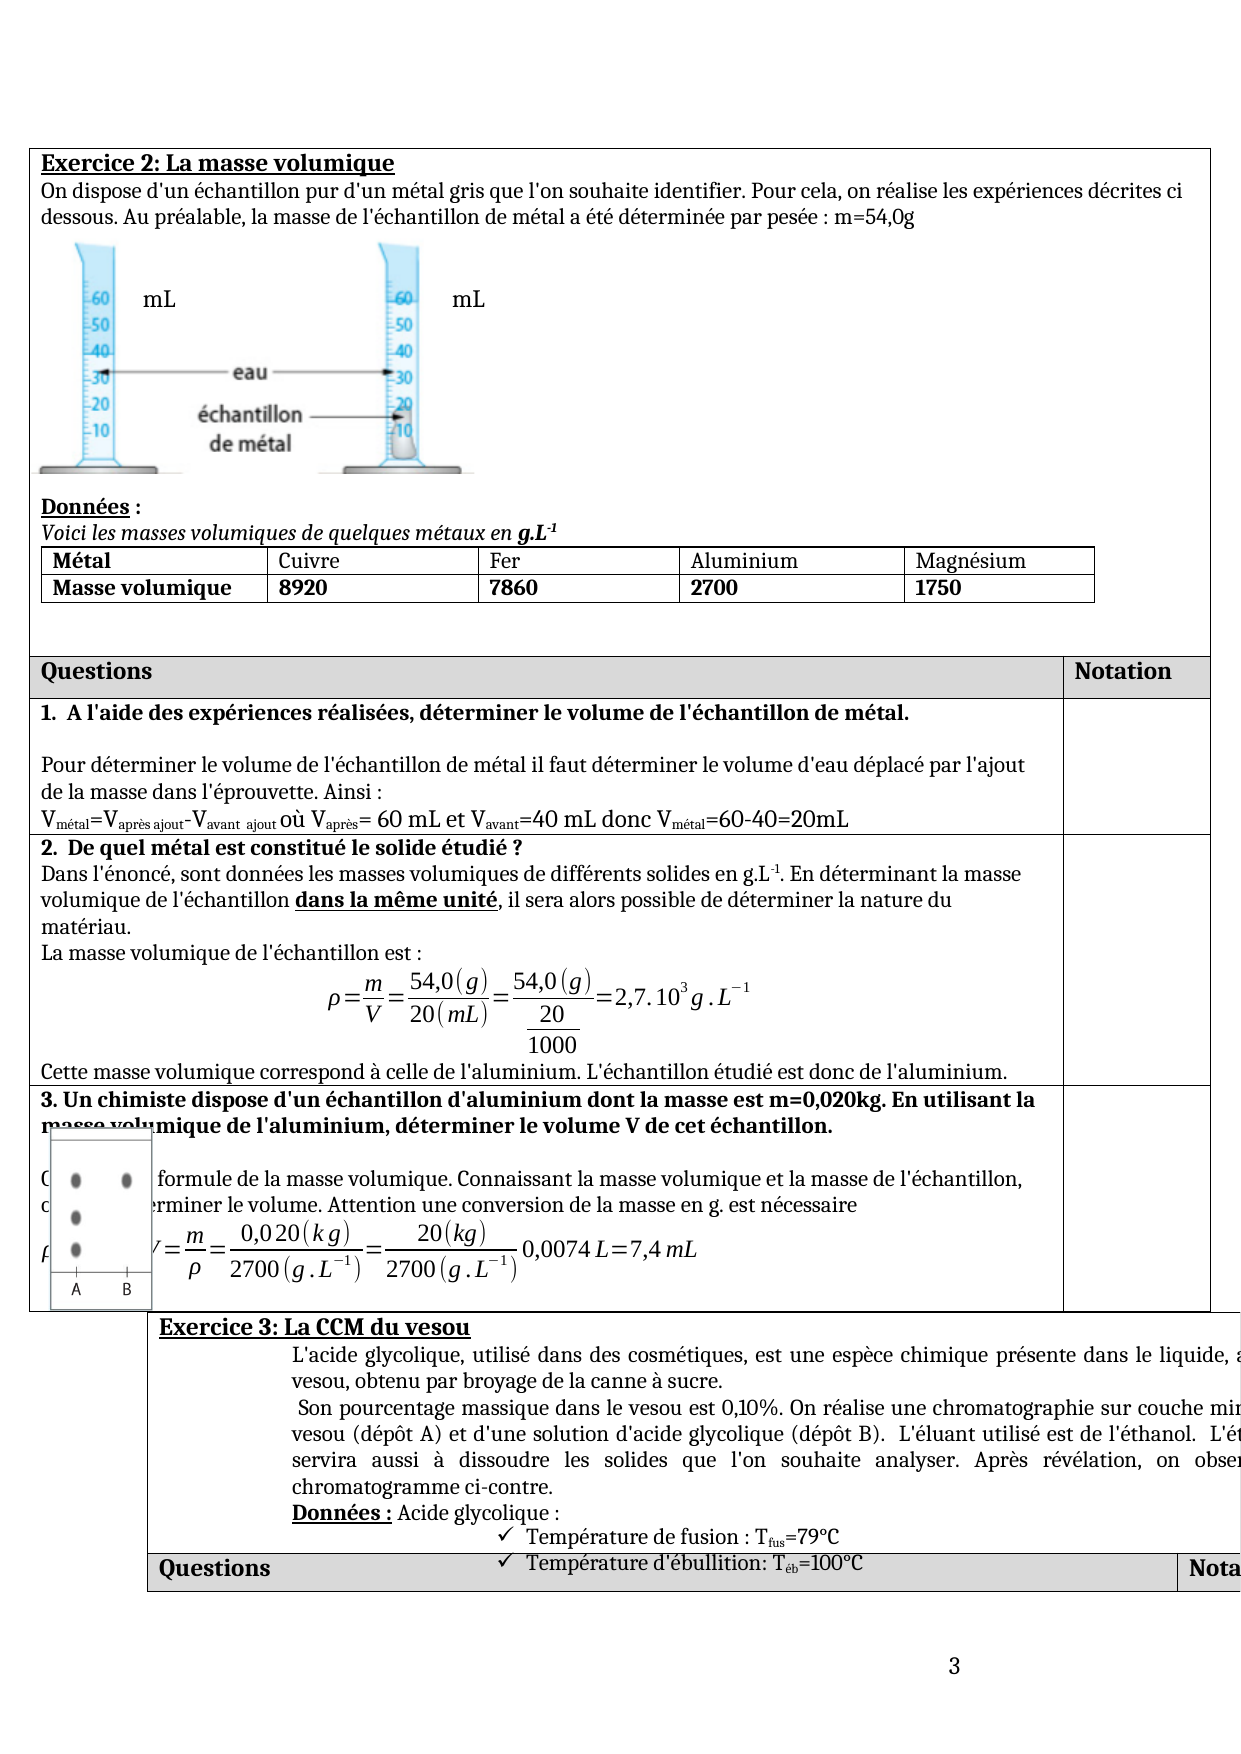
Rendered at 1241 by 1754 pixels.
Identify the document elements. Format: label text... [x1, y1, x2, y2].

table_cell Questions [30, 657, 1063, 698]
table_header Exercice 3: La CCM du vesou L'acide glycolique, utilisé dans des cosmétiques, est une espèce chimique présente dans le liquide, appelé vesou, obtenu par broyage de la canne à sucre. Son pourcentage massique dans le vesou est 0,10%. On réalise une chromatographie sur couche mince du vesou (dépôt A) et d'une solution d'acide glycolique (dépôt B). L'éluant utilisé est de l'éthanol. L'éthanol servira aussi à dissoudre les solides que l'on souhaite analyser. Après révélation, on observe le chromatogramme ci-contre. Données : Acide glycolique : [148, 1313, 1240, 1553]
table_cell [1064, 1086, 1210, 1311]
table_cell Notation [1178, 1554, 1240, 1591]
table_cell 2. De quel métal est constitué le solide étudié ? Dans l'énoncé, sont données les masses volumiques de différents solides en g.L-1. En déterminant la masse volumique de l'échantillon dans la même unité, il sera alors possible de déterminer la nature du matériau. La masse volumique de l'échantillon est : Cette masse volumique correspond à celle de l'aluminium. L'échantillon étudié est donc de l'aluminium. [30, 835, 1063, 1085]
table_cell [1064, 835, 1210, 1085]
table_cell [1064, 699, 1210, 833]
table_cell Questions [148, 1554, 1177, 1591]
table_cell 1. A l'aide des expériences réalisées, déterminer le volume de l'échantillon de métal. Pour déterminer le volume de l'échantillon de métal il faut déterminer le volume d'eau déplacé par l'ajout de la masse dans l'éprouvette. Ainsi : Vmétal=Vaprès ajout-Vavant ajout où Vaprès= 60 mL et Vavant=40 mL donc Vmétal=60-40=20mL [30, 699, 1063, 833]
table_cell Notation [1064, 657, 1210, 698]
table_header Exercice 2: La masse volumique On dispose d'un échantillon pur d'un métal gris que l'on souhaite identifier. Pour cela, on réalise les expériences décrites ci dessous. Au préalable, la masse de l'échantillon de métal a été déterminée par pesée : m=54,0g Données : Voici les masses volumiques de quelques métaux en g.L-1 [30, 149, 1210, 656]
table_cell 3. Un chimiste dispose d'un échantillon d'aluminium dont la masse est m=0,020kg. En utilisant la masse volumique de l'aluminium, déterminer le volume V de cet échantillon. On utilise la formule de la masse volumique. Connaissant la masse volumique et la masse de l'échantillon, on peut déterminer le volume. Attention une conversion de la masse en g. est nécessaire [30, 1086, 1063, 1311]
picture [48, 1127, 153, 1311]
picture [31, 233, 475, 474]
